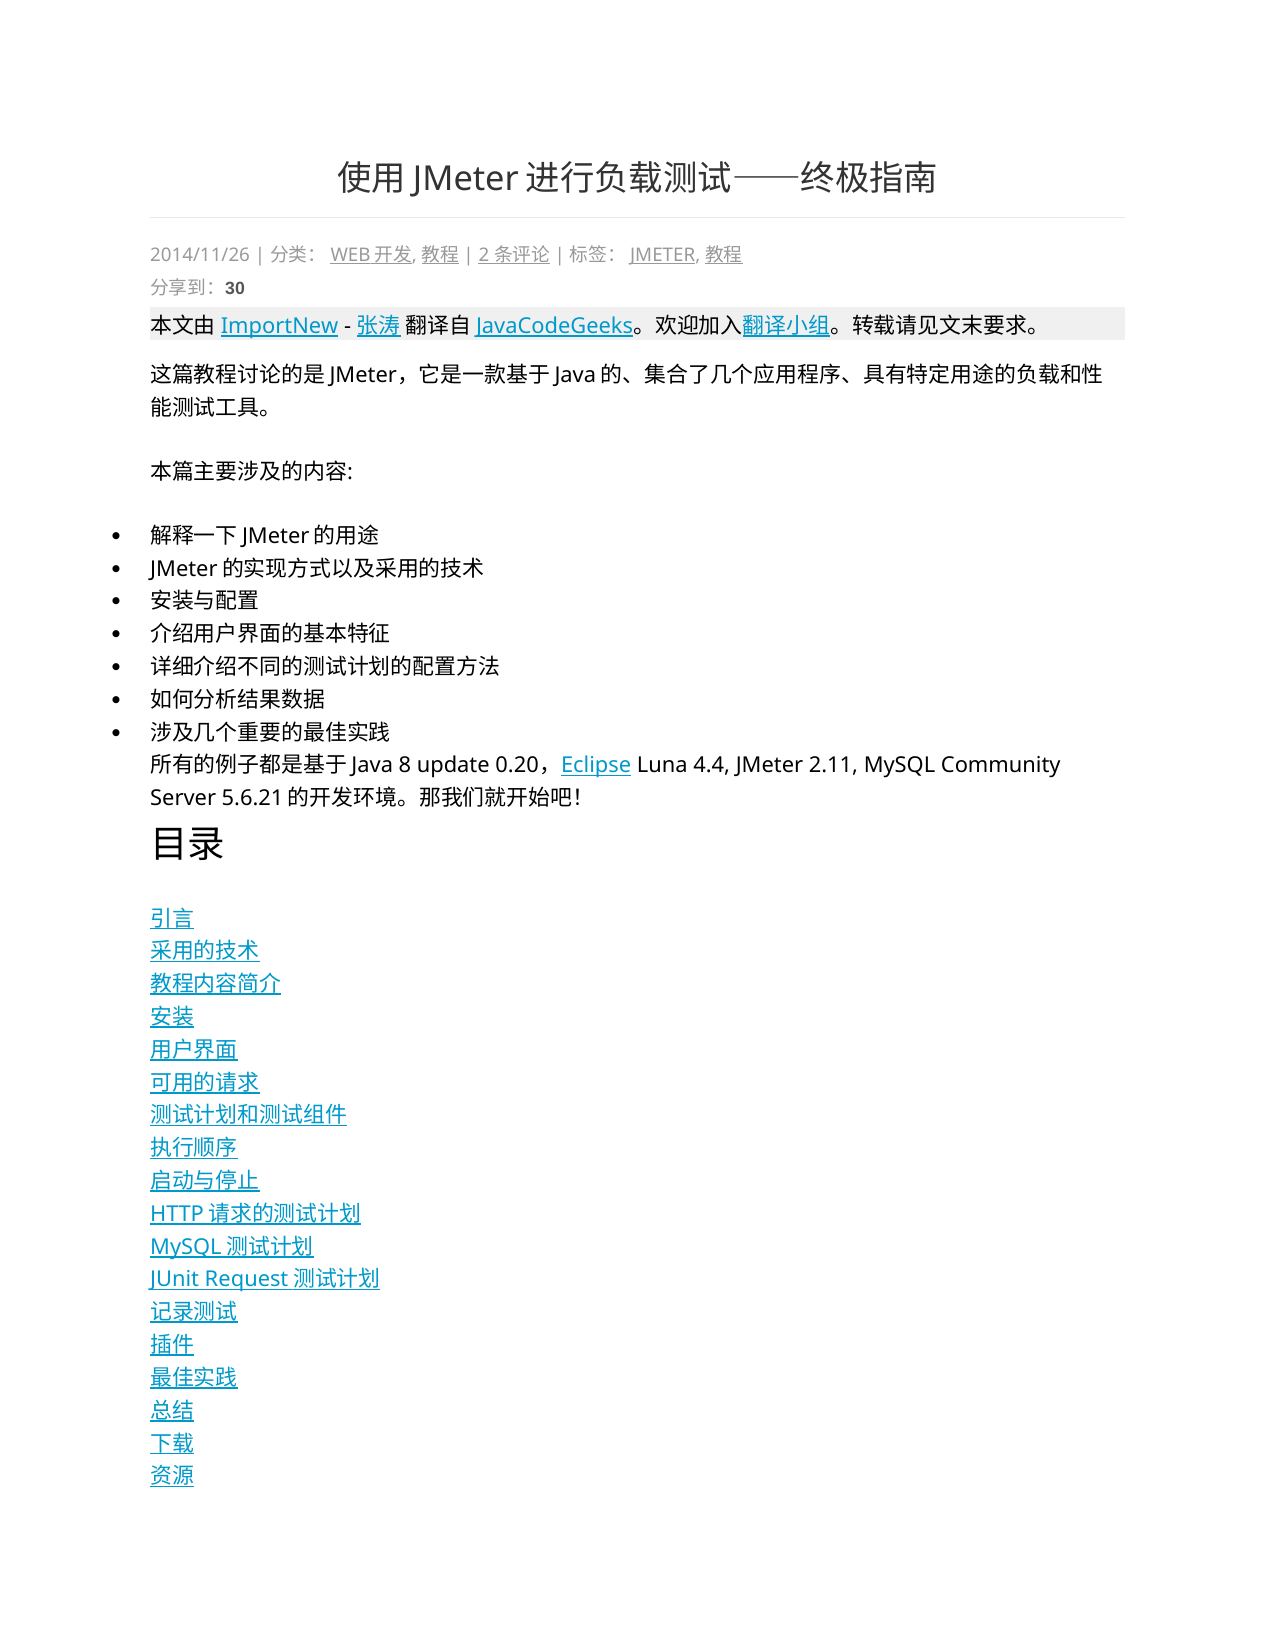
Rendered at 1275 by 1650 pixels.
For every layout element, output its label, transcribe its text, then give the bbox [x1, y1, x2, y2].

text 这篇教程讨论的是JMeter，它是一款基于Java的、集合了几个应用程序、具有特定用途的负载和性能测试工具。 [150, 356, 1125, 421]
text 目录 [150, 812, 1125, 868]
list 介绍用户界面的基本特征 [112, 615, 1125, 648]
text 本篇主要涉及的内容: [150, 453, 1125, 485]
text 所有的例子都是基于Java 8 update 0.20，Eclipse Luna 4.4, JMeter 2.11, MySQL Community Server 5.6.21的开发环境。那我们就开始吧！ [150, 746, 1125, 812]
text 引言 采用的技术 教程内容简介 安装 用户界面 可用的请求 测试计划和测试组件 执行顺序 启动与停止 HTTP请求的测试计划 MySQL测试计划 JUnit Request测试计划 记录测试 插件 最佳实践 总结 下载 资源 [150, 899, 1125, 1490]
list 涉及几个重要的最佳实践 [112, 713, 1125, 746]
list 安装与配置 [112, 582, 1125, 615]
list 详细介绍不同的测试计划的配置方法 [112, 648, 1125, 681]
text 本文由 ImportNew - 张涛 翻译自 JavaCodeGeeks。欢迎加入翻译小组。转载请见文末要求。 [150, 307, 1125, 340]
text 分享到：30 [150, 267, 1125, 299]
list JMeter的实现方式以及采用的技术 [112, 549, 1125, 582]
list 如何分析结果数据 [112, 681, 1125, 713]
text 2014/11/26 | 分类： WEB开发, 教程 | 2 条评论 | 标签： JMETER, 教程 [150, 234, 1125, 267]
list 解释一下JMeter的用途 [112, 517, 1125, 549]
text 使用JMeter进行负载测试——终极指南 [150, 150, 1125, 217]
